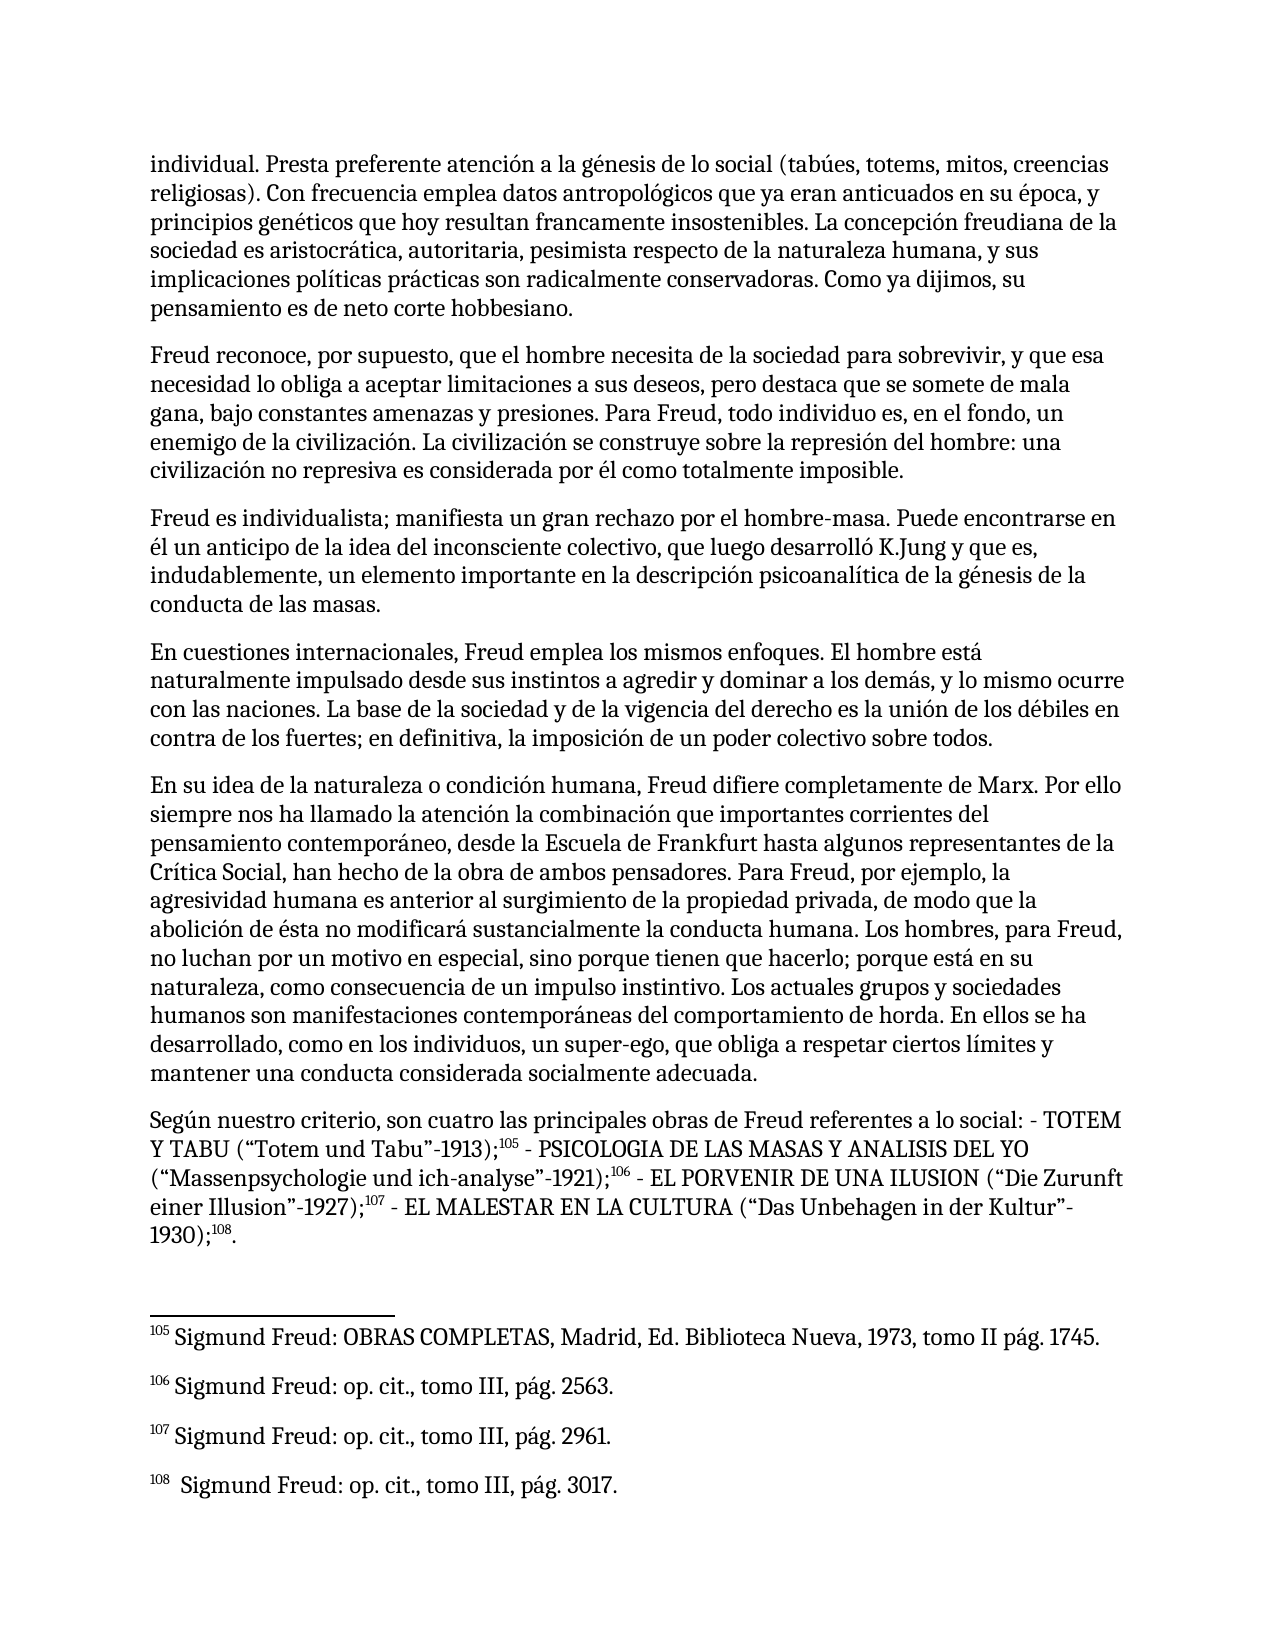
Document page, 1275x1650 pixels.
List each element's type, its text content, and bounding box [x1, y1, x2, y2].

text Según nuestro criterio, son cuatro las principales obras de Freud referentes a lo social: - TOTEM Y TABU (“Totem und Tabu”-1913); - PSICOLOGIA DE LAS MASAS Y ANALISIS DEL YO (“Massenpsychologie und ich-analyse”-1921); - EL PORVENIR DE UNA ILUSION (“Die Zurunft einer Illusion”-1927); - EL MALESTAR EN LA CULTURA (“Das Unbehagen in der Kultur”-1930);. [150, 1106, 1125, 1250]
text En cuestiones internacionales, Freud emplea los mismos enfoques. El hombre está naturalmente impulsado desde sus instintos a agredir y dominar a los demás, y lo mismo ocurre con las naciones. La base de la sociedad y de la vigencia del derecho es la unión de los débiles en contra de los fuertes; en definitiva, la imposición de un poder colectivo sobre todos. [150, 637, 1125, 752]
text Freud es individualista; manifiesta un gran rechazo por el hombre-masa. Puede encontrarse en él un anticipo de la idea del inconsciente colectivo, que luego desarrolló K.Jung y que es, indudablemente, un elemento importante en la descripción psicoanalítica de la génesis de la conducta de las masas. [150, 504, 1125, 619]
text Freud reconoce, por supuesto, que el hombre necesita de la sociedad para sobrevivir, y que esa necesidad lo obliga a aceptar limitaciones a sus deseos, pero destaca que se somete de mala gana, bajo constantes amenazas y presiones. Para Freud, todo individuo es, en el fondo, un enemigo de la civilización. La civilización se construye sobre la represión del hombre: una civilización no represiva es considerada por él como totalmente imposible. [150, 341, 1125, 485]
text En su idea de la naturaleza o condición humana, Freud difiere completamente de Marx. Por ello siempre nos ha llamado la atención la combinación que importantes corrientes del pensamiento contemporáneo, desde la Escuela de Frankfurt hasta algunos representantes de la Crítica Social, han hecho de la obra de ambos pensadores. Para Freud, por ejemplo, la agresividad humana es anterior al surgimiento de la propiedad privada, de modo que la abolición de ésta no modificará sustancialmente la conducta humana. Los hombres, para Freud, no luchan por un motivo en especial, sino porque tienen que hacerlo; porque está en su naturaleza, como consecuencia de un impulso instintivo. Los actuales grupos y sociedades humanos son manifestaciones contemporáneas del comportamiento de horda. En ellos se ha desarrollado, como en los individuos, un super-ego, que obliga a respetar ciertos límites y mantener una conducta considerada socialmente adecuada. [150, 771, 1125, 1087]
